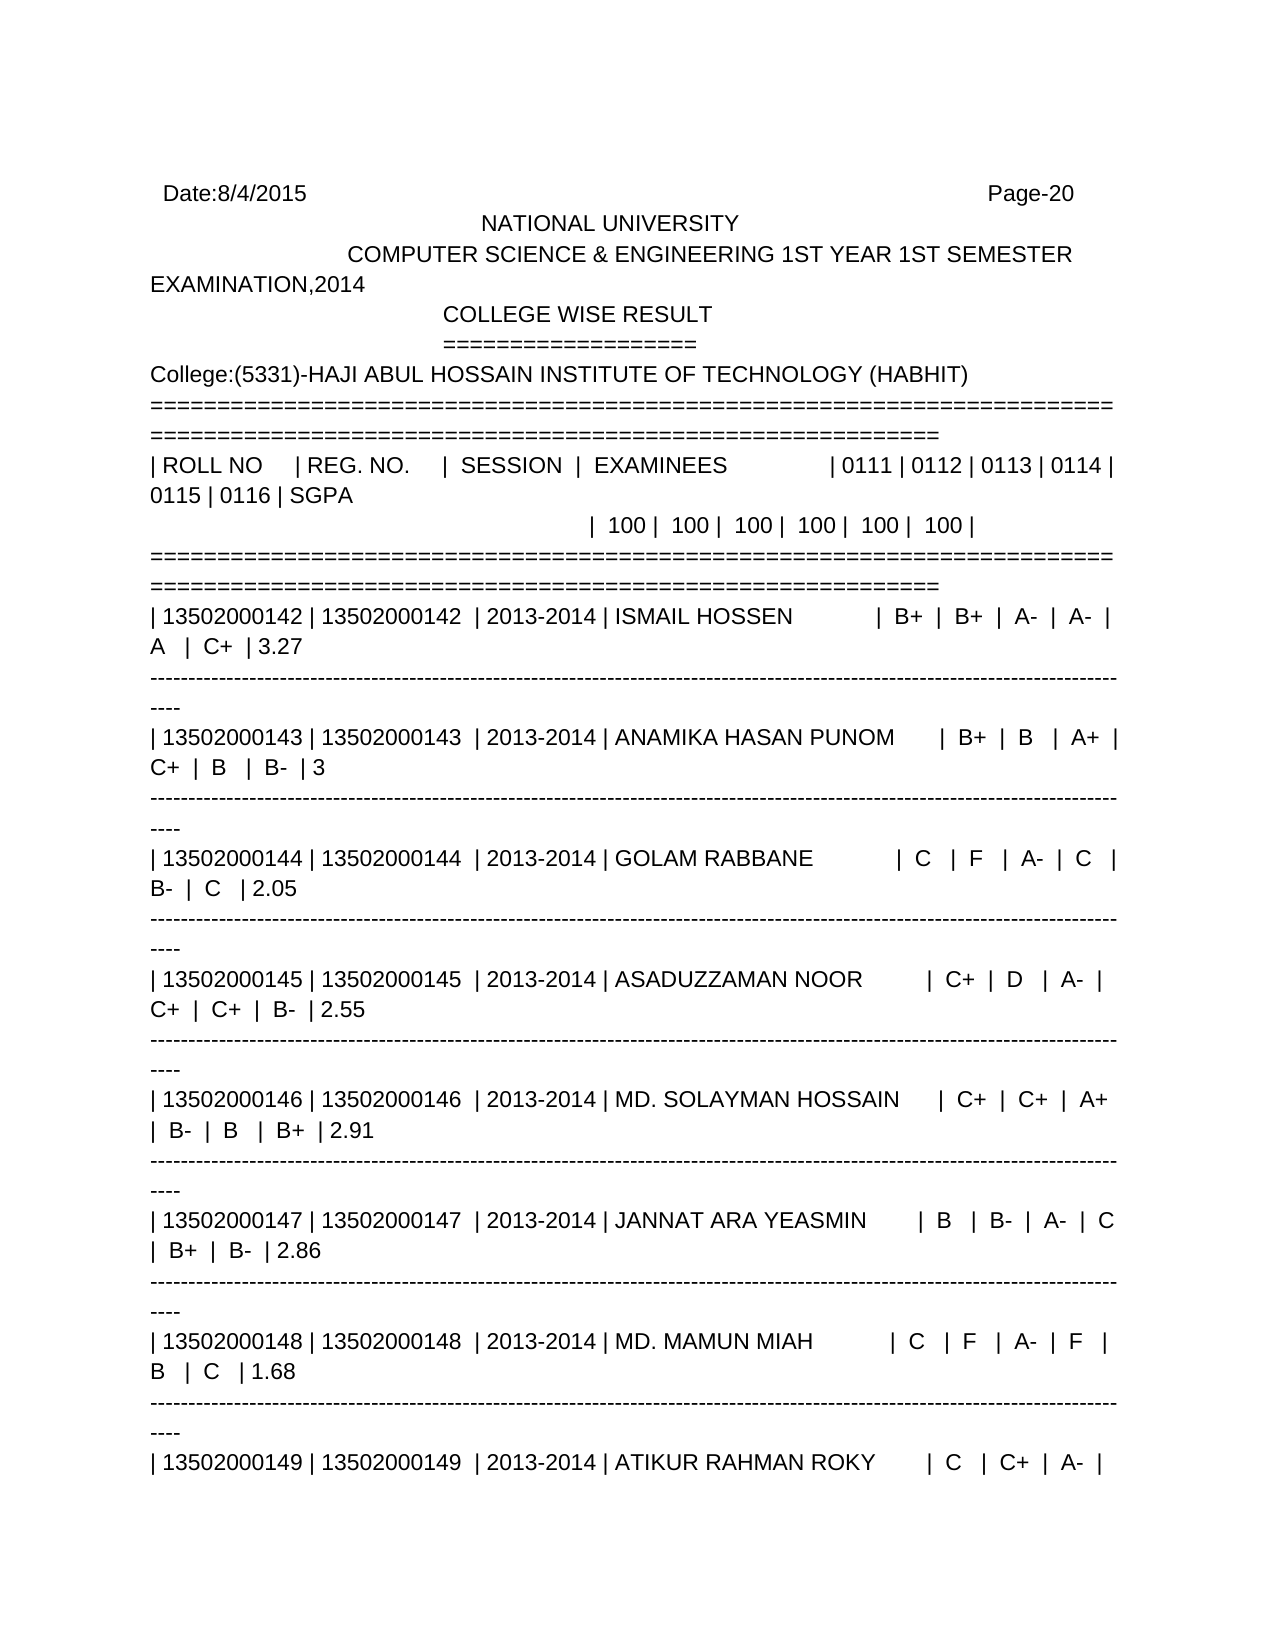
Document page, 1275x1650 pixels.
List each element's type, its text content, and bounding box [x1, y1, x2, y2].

text | 13502000147 | 13502000147 | 2013-2014 | JANNAT ARA YEASMIN | B | B- | A- | C | B+ | B- | 2.86 [150, 1207, 1125, 1264]
text | 13502000146 | 13502000146 | 2013-2014 | MD. SOLAYMAN HOSSAIN | C+ | C+ | A+ | B- | B | B+ | 2.91 [150, 1086, 1125, 1143]
text ----------------------------------------------------------------------------------------------------------------------------------- [150, 1147, 1125, 1203]
text | ROLL NO | REG. NO. | SESSION | EXAMINEES | 0111 | 0112 | 0113 | 0114 | 0115 | 0116 | SGPA [150, 452, 1125, 509]
text | 13502000142 | 13502000142 | 2013-2014 | ISMAIL HOSSEN | B+ | B+ | A- | A- | A | C+ | 3.27 [150, 603, 1125, 660]
text | 13502000145 | 13502000145 | 2013-2014 | ASADUZZAMAN NOOR | C+ | D | A- | C+ | C+ | B- | 2.55 [150, 966, 1125, 1022]
text ----------------------------------------------------------------------------------------------------------------------------------- [150, 905, 1125, 962]
text ----------------------------------------------------------------------------------------------------------------------------------- [150, 1268, 1125, 1324]
text | 13502000143 | 13502000143 | 2013-2014 | ANAMIKA HASAN PUNOM | B+ | B | A+ | C+ | B | B- | 3 [150, 724, 1125, 781]
text =================================================================================================================================== [150, 543, 1125, 599]
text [150, 1388, 1125, 1445]
text College:(5331)-HAJI ABUL HOSSAIN INSTITUTE OF TECHNOLOGY (HABHIT) [150, 361, 1125, 388]
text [150, 1449, 1125, 1475]
text COLLEGE WISE RESULT [150, 301, 1125, 327]
text =================== [150, 331, 1125, 358]
text ----------------------------------------------------------------------------------------------------------------------------------- [150, 784, 1125, 841]
text Date:8/4/2015 Page-20 [150, 180, 1125, 207]
text ----------------------------------------------------------------------------------------------------------------------------------- [150, 1026, 1125, 1083]
text COMPUTER SCIENCE & ENGINEERING 1ST YEAR 1ST SEMESTER EXAMINATION,2014 [150, 241, 1125, 297]
text NATIONAL UNIVERSITY [150, 210, 1125, 237]
text | 13502000148 | 13502000148 | 2013-2014 | MD. MAMUN MIAH | C | F | A- | F | B | C | 1.68 [150, 1328, 1125, 1385]
text | 13502000144 | 13502000144 | 2013-2014 | GOLAM RABBANE | C | F | A- | C | B- | C | 2.05 [150, 845, 1125, 901]
text ----------------------------------------------------------------------------------------------------------------------------------- [150, 663, 1125, 720]
text | 100 | 100 | 100 | 100 | 100 | 100 | [150, 512, 1125, 539]
text =================================================================================================================================== [150, 392, 1125, 448]
